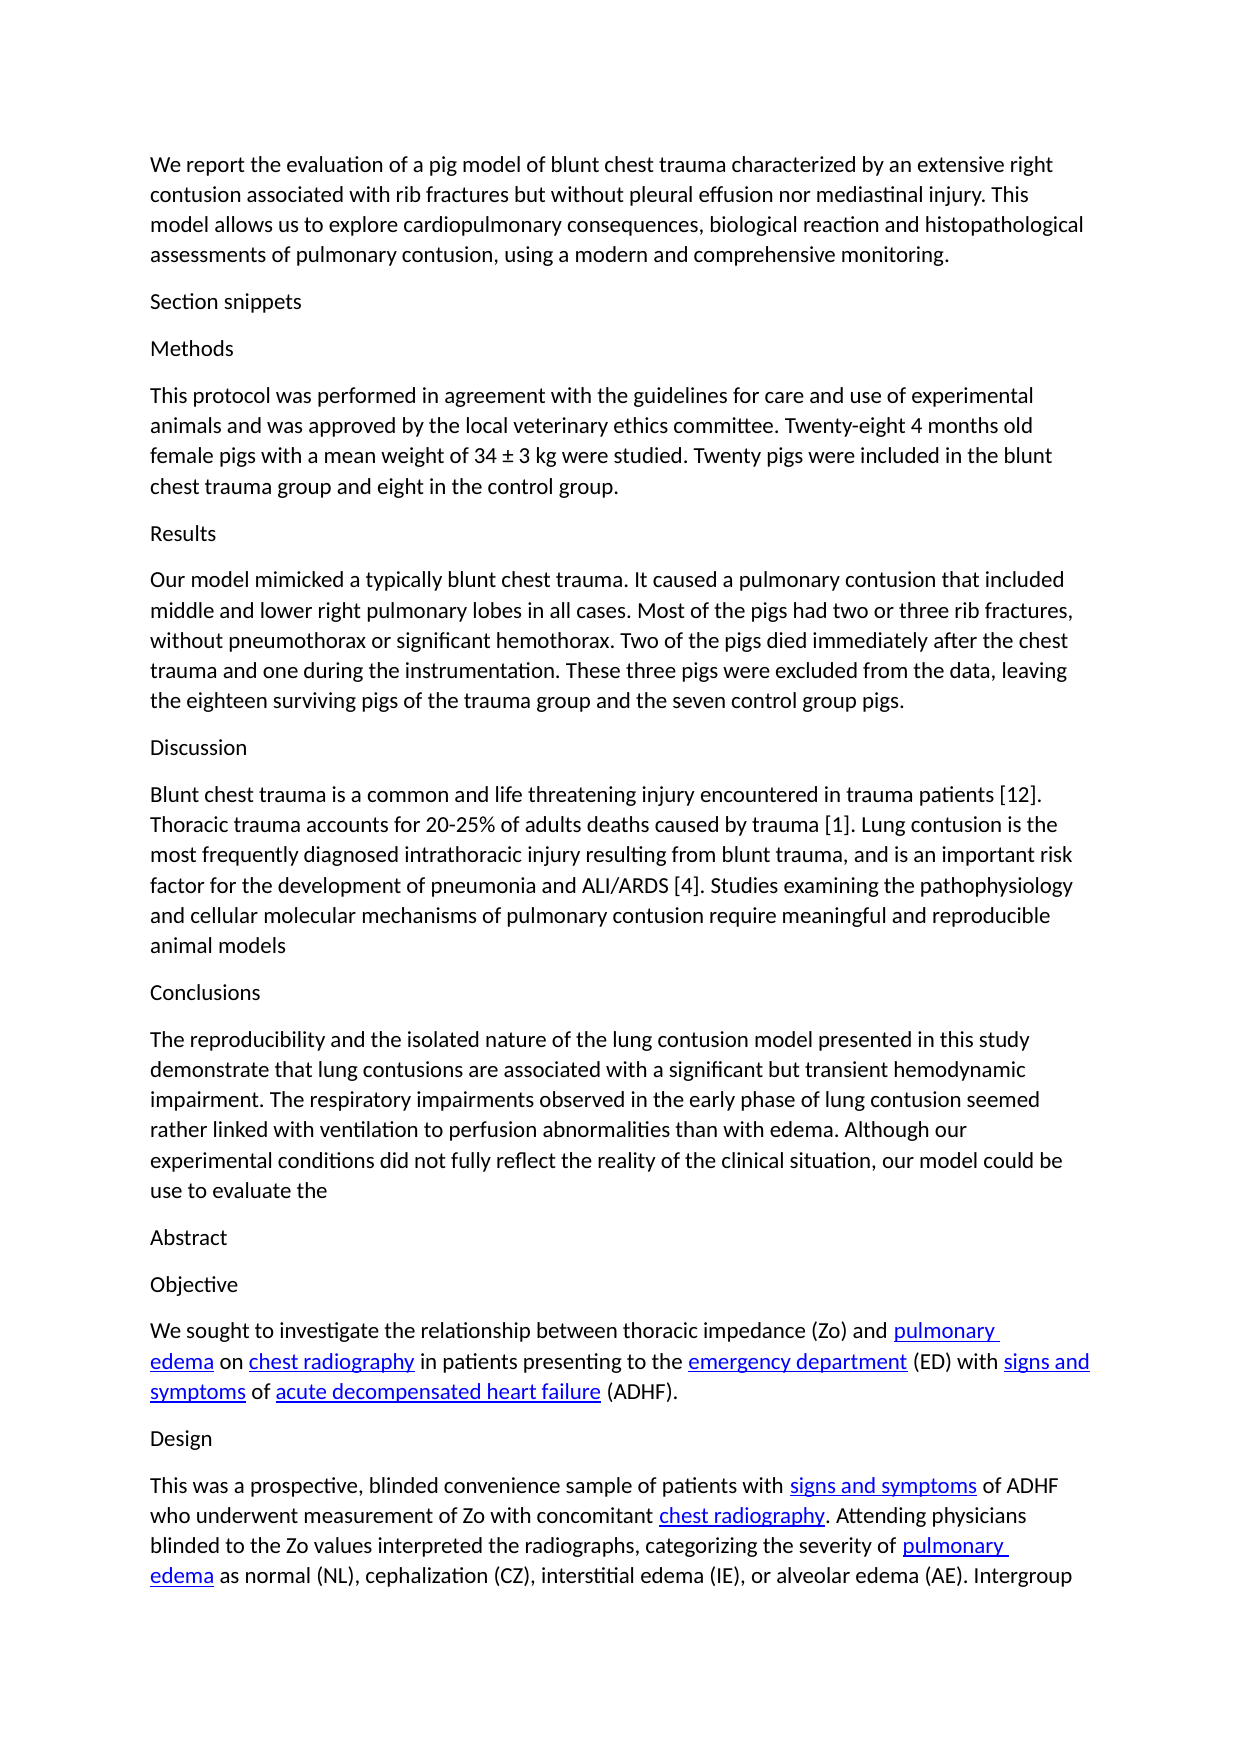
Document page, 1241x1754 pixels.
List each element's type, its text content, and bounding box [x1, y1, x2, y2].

text Abstract [150, 1223, 1090, 1251]
text We sought to investigate the relationship between thoracic impedance (Zo) and pulmonary edema on chest radiography in patients presenting to the emergency department (ED) with signs and symptoms of acute decompensated heart failure (ADHF). [150, 1317, 1090, 1405]
text Discussion [150, 733, 1090, 761]
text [150, 1471, 1090, 1589]
text Methods [150, 334, 1090, 362]
text Objective [150, 1270, 1090, 1298]
text This protocol was performed in agreement with the guidelines for care and use of experimental animals and was approved by the local veterinary ethics committee. Twenty-eight 4 months old female pigs with a mean weight of 34 ± 3 kg were studied. Twenty pigs were included in the blunt chest trauma group and eight in the control group. [150, 381, 1090, 500]
text Our model mimicked a typically blunt chest trauma. It caused a pulmonary contusion that included middle and lower right pulmonary lobes in all cases. Most of the pigs had two or three rib fractures, without pneumothorax or significant hemothorax. Two of the pigs died immediately after the chest trauma and one during the instrumentation. These three pigs were excluded from the data, leaving the eighteen surviving pigs of the trauma group and the seven control group pigs. [150, 566, 1090, 714]
text We report the evaluation of a pig model of blunt chest trauma characterized by an extensive right contusion associated with rib fractures but without pleural effusion nor mediastinal injury. This model allows us to explore cardiopulmonary consequences, biological reaction and histopathological assessments of pulmonary contusion, using a modern and comprehensive monitoring. [150, 150, 1090, 269]
text Conclusions [150, 978, 1090, 1006]
text The reproducibility and the isolated nature of the lung contusion model presented in this study demonstrate that lung contusions are associated with a significant but transient hemodynamic impairment. The respiratory impairments observed in the early phase of lung contusion seemed rather linked with ventilation to perfusion abnormalities than with edema. Although our experimental conditions did not fully reflect the reality of the clinical situation, our model could be use to evaluate the [150, 1025, 1090, 1204]
text Section snippets [150, 287, 1090, 316]
text Design [150, 1424, 1090, 1452]
text Results [150, 519, 1090, 547]
text Blunt chest trauma is a common and life threatening injury encountered in trauma patients [12]. Thoracic trauma accounts for 20-25% of adults deaths caused by trauma [1]. Lung contusion is the most frequently diagnosed intrathoracic injury resulting from blunt trauma, and is an important risk factor for the development of pneumonia and ALI/ARDS [4]. Studies examining the pathophysiology and cellular molecular mechanisms of pulmonary contusion require meaningful and reproducible animal models [150, 780, 1090, 959]
